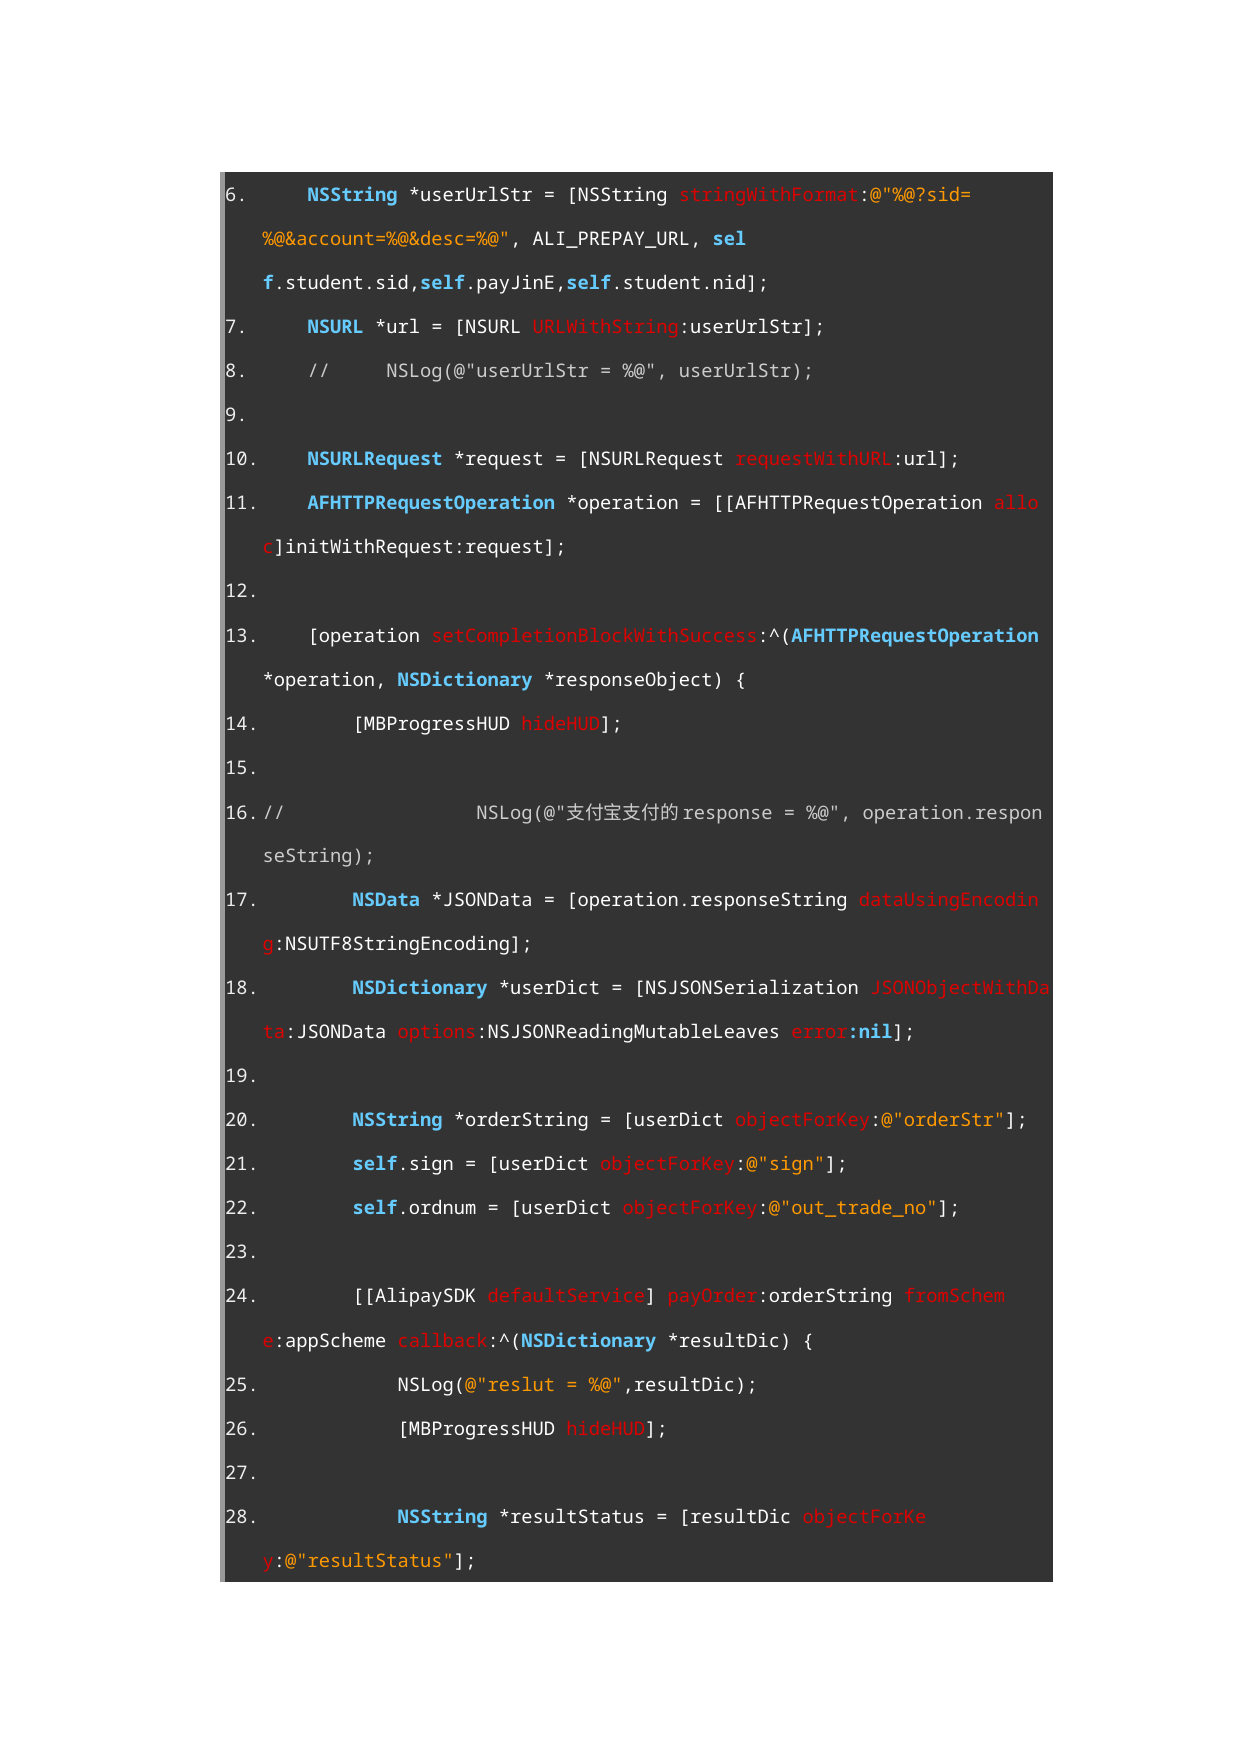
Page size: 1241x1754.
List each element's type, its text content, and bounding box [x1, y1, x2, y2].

list NSString *resultStatus = [resultDic objectForKey:@"resultStatus"]; [225, 1494, 1053, 1582]
list NSData *JSONData = [operation.responseString dataUsingEncoding:NSUTF8StringEncoding]; [225, 877, 1053, 965]
list [MBProgressHUD hideHUD]; [225, 1406, 1053, 1450]
list self.sign = [userDict objectForKey:@"sign"]; [225, 1141, 1053, 1185]
list NSLog(@"reslut = %@",resultDic); [225, 1362, 1053, 1406]
list NSDictionary *userDict = [NSJSONSerialization JSONObjectWithData:JSONData options:NSJSONReadingMutableLeaves error:nil]; [225, 965, 1053, 1053]
list AFHTTPRequestOperation *operation = [[AFHTTPRequestOperation alloc]initWithRequest:request]; [225, 480, 1053, 568]
list NSURL *url = [NSURL URLWithString:userUrlStr]; [225, 304, 1053, 348]
list NSString *orderString = [userDict objectForKey:@"orderStr"]; [225, 1097, 1053, 1141]
list NSString *userUrlStr = [NSString stringWithFormat:@"%@?sid=%@&account=%@&desc=%@", ALI_PREPAY_URL, self.student.sid,self.payJinE,self.student.nid]; [225, 172, 1053, 304]
list // NSLog(@"userUrlStr = %@", userUrlStr); [225, 348, 1053, 392]
list [[AlipaySDK defaultService] payOrder:orderString fromScheme:appScheme callback:^(NSDictionary *resultDic) { [225, 1273, 1053, 1362]
list [operation setCompletionBlockWithSuccess:^(AFHTTPRequestOperation *operation, NSDictionary *responseObject) { [225, 613, 1053, 701]
list // NSLog(@"支付宝支付的response = %@", operation.responseString); [225, 789, 1053, 877]
list [MBProgressHUD hideHUD]; [225, 701, 1053, 745]
list NSURLRequest *request = [NSURLRequest requestWithURL:url]; [225, 436, 1053, 480]
list self.ordnum = [userDict objectForKey:@"out_trade_no"]; [225, 1185, 1053, 1229]
